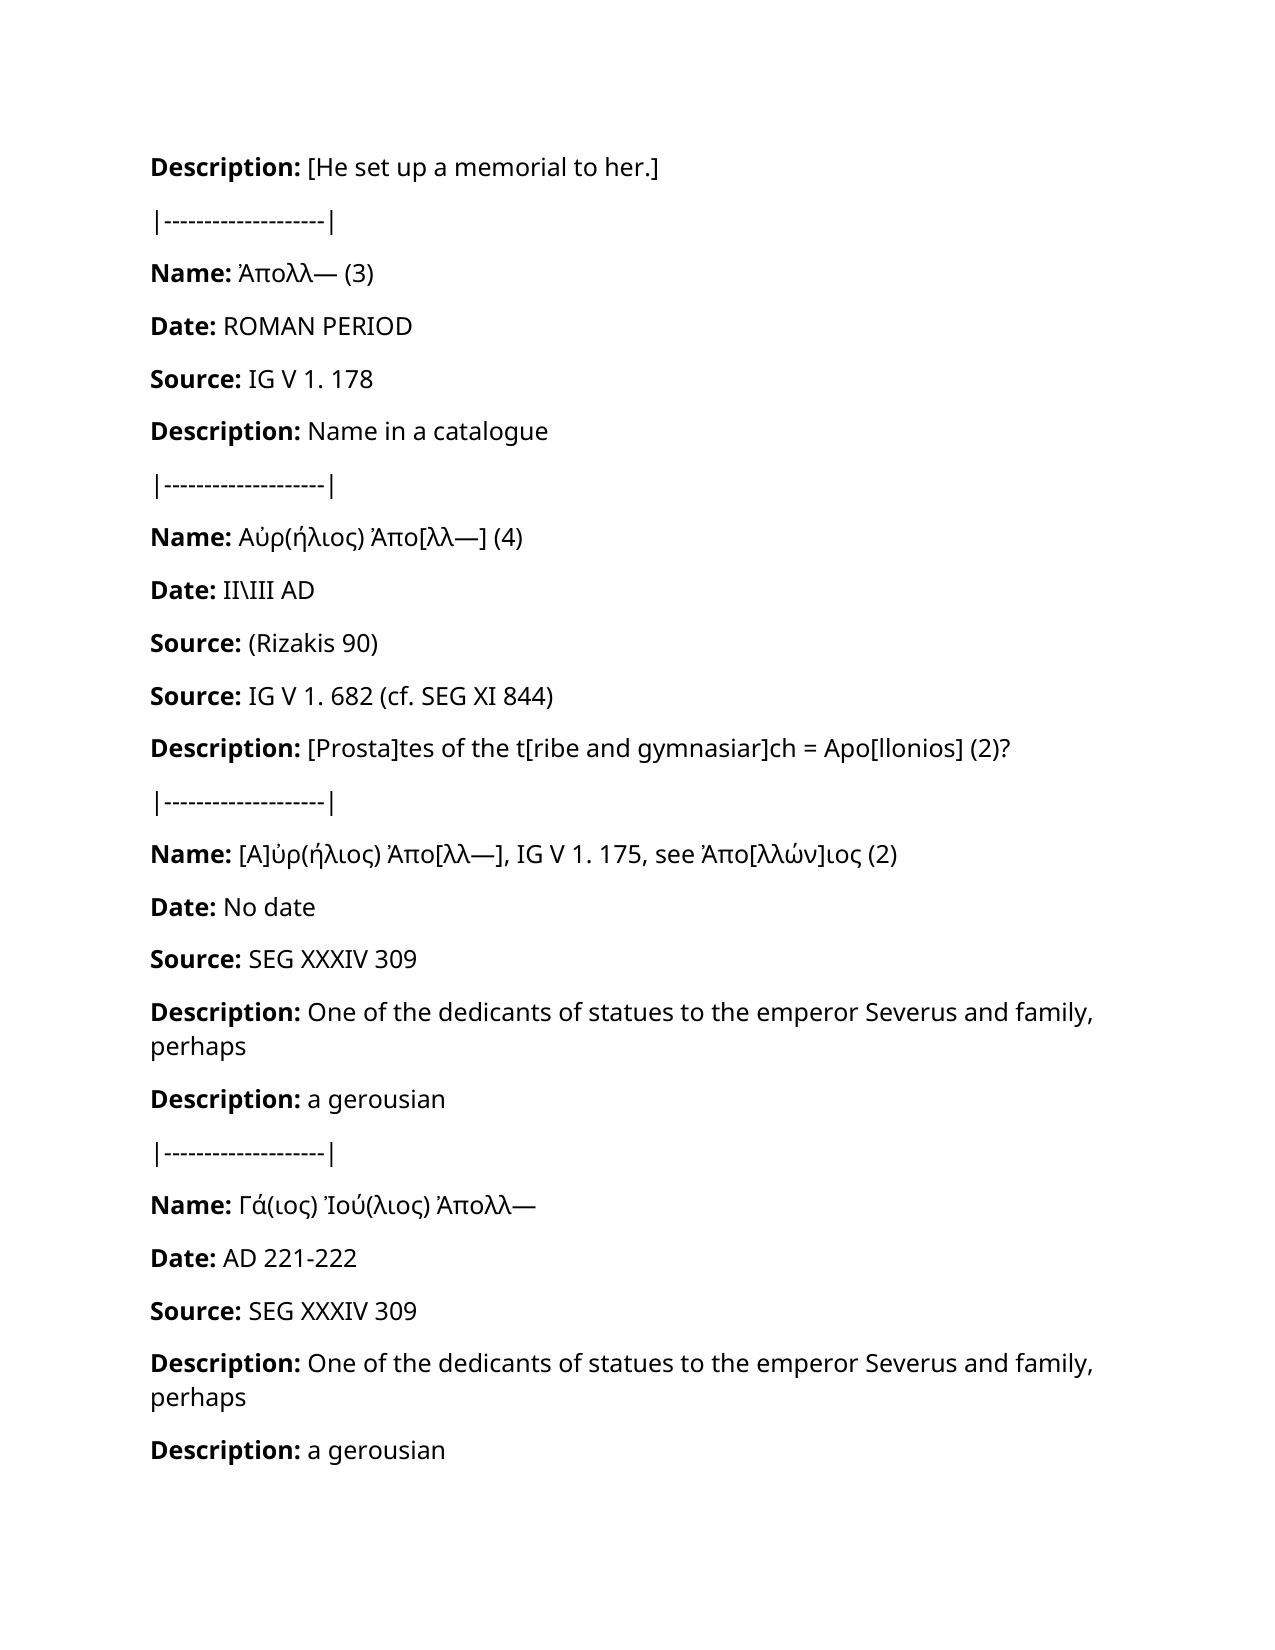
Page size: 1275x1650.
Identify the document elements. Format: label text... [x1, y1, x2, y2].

text Description: a gerousian [150, 1433, 1125, 1467]
text Source: SEG XXXIV 309 [150, 1293, 1125, 1327]
text Description: [Prosta]tes of the t[ribe and gymnasiar]ch = Apo[llonios] (2)? [150, 731, 1125, 765]
text Description: a gerousian [150, 1082, 1125, 1116]
text Source: IG V 1. 178 [150, 361, 1125, 395]
text Name: [Α]ὐρ(ήλιος) Ἀπο[λλ—], IG V 1. 175, see Ἀπο[λλών]ιος (2) [150, 837, 1125, 871]
text |--------------------| [150, 1135, 1125, 1169]
text |--------------------| [150, 467, 1125, 501]
text Source: SEG XXXIV 309 [150, 942, 1125, 976]
text Description: [He set up a memorial to her.] [150, 150, 1125, 184]
text Source: (Rizakis 90) [150, 625, 1125, 659]
text |--------------------| [150, 784, 1125, 818]
text Name: Γά(ιος) Ἰού(λιος) Ἀπολλ— [150, 1187, 1125, 1222]
text Date: AD 221-222 [150, 1240, 1125, 1274]
text Date: ROMAN PERIOD [150, 308, 1125, 342]
text |--------------------| [150, 203, 1125, 237]
text Name: Αὐρ(ήλιος) Ἀπο[λλ—] (4) [150, 520, 1125, 554]
text Description: One of the dedicants of statues to the emperor Severus and family, perhaps [150, 995, 1125, 1063]
text Date: II\III AD [150, 572, 1125, 607]
text Source: IG V 1. 682 (cf. SEG XI 844) [150, 678, 1125, 712]
text Name: Ἀπολλ— (3) [150, 256, 1125, 290]
text Description: Name in a catalogue [150, 414, 1125, 448]
text Date: No date [150, 889, 1125, 923]
text Description: One of the dedicants of statues to the emperor Severus and family, perhaps [150, 1346, 1125, 1414]
